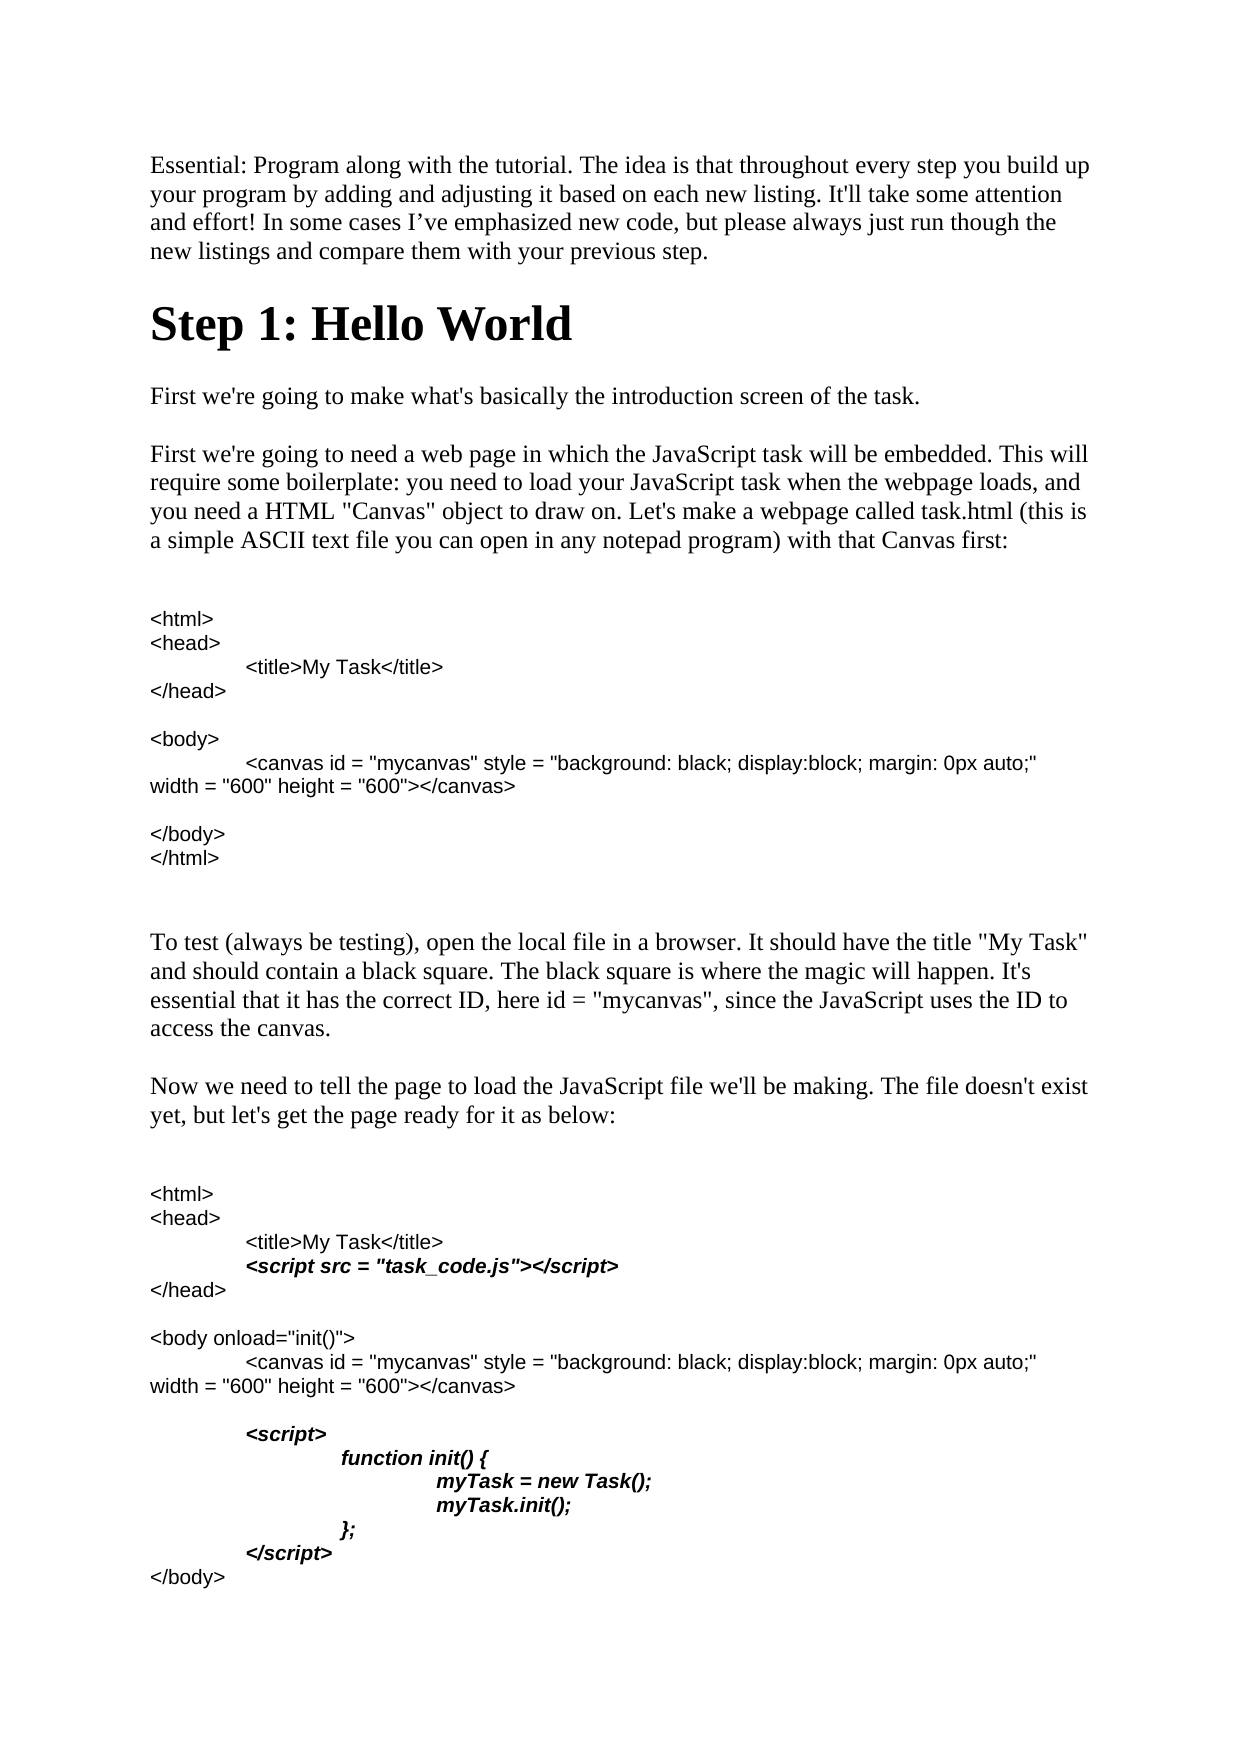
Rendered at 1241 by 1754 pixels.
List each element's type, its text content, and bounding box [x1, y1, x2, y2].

text </html> [150, 846, 1090, 870]
text <body> [150, 726, 1090, 750]
text Essential: Program along with the tutorial. The idea is that throughout every step you build up your program by adding and adjusting it based on each new listing. It'll take some attention and effort! In some cases I’ve emphasized new code, but please always just run though the new listings and compare them with your previous step. [150, 150, 1090, 265]
text <body onload="init()"> [150, 1326, 1090, 1349]
text <title>My Task</title> [150, 654, 1090, 678]
subtitle Step 1: Hello World [150, 294, 1090, 352]
text myTask.init(); [150, 1493, 1090, 1517]
text <canvas id = "mycanvas" style = "background: black; display:block; margin: 0px auto;" width = "600" height = "600"></canvas> [150, 750, 1090, 798]
text <html> [150, 607, 1090, 631]
text <head> [150, 1206, 1090, 1230]
text To test (always be testing), open the local file in a browser. It should have the title "My Task" and should contain a black square. The black square is where the magic will happen. It's essential that it has the correct ID, here id = "mycanvas", since the JavaScript uses the ID to access the canvas. [150, 927, 1090, 1042]
text <head> [150, 631, 1090, 654]
text <canvas id = "mycanvas" style = "background: black; display:block; margin: 0px auto;" width = "600" height = "600"></canvas> [150, 1349, 1090, 1397]
text First we're going to make what's basically the introduction screen of the task. [150, 381, 1090, 409]
text </head> [150, 1278, 1090, 1302]
text <title>My Task</title> [150, 1230, 1090, 1254]
text }; [150, 1517, 1090, 1541]
text </body> [150, 1565, 1090, 1589]
text </script> [150, 1541, 1090, 1565]
text <html> [150, 1182, 1090, 1206]
text <script> [150, 1421, 1090, 1445]
text </head> [150, 678, 1090, 702]
text function init() { [150, 1445, 1090, 1469]
text <script src = "task_code.js"></script> [150, 1254, 1090, 1278]
text myTask = new Task(); [150, 1469, 1090, 1493]
text Now we need to tell the page to load the JavaScript file we'll be making. The file doesn't exist yet, but let's get the page ready for it as below: [150, 1071, 1090, 1129]
text </body> [150, 822, 1090, 846]
